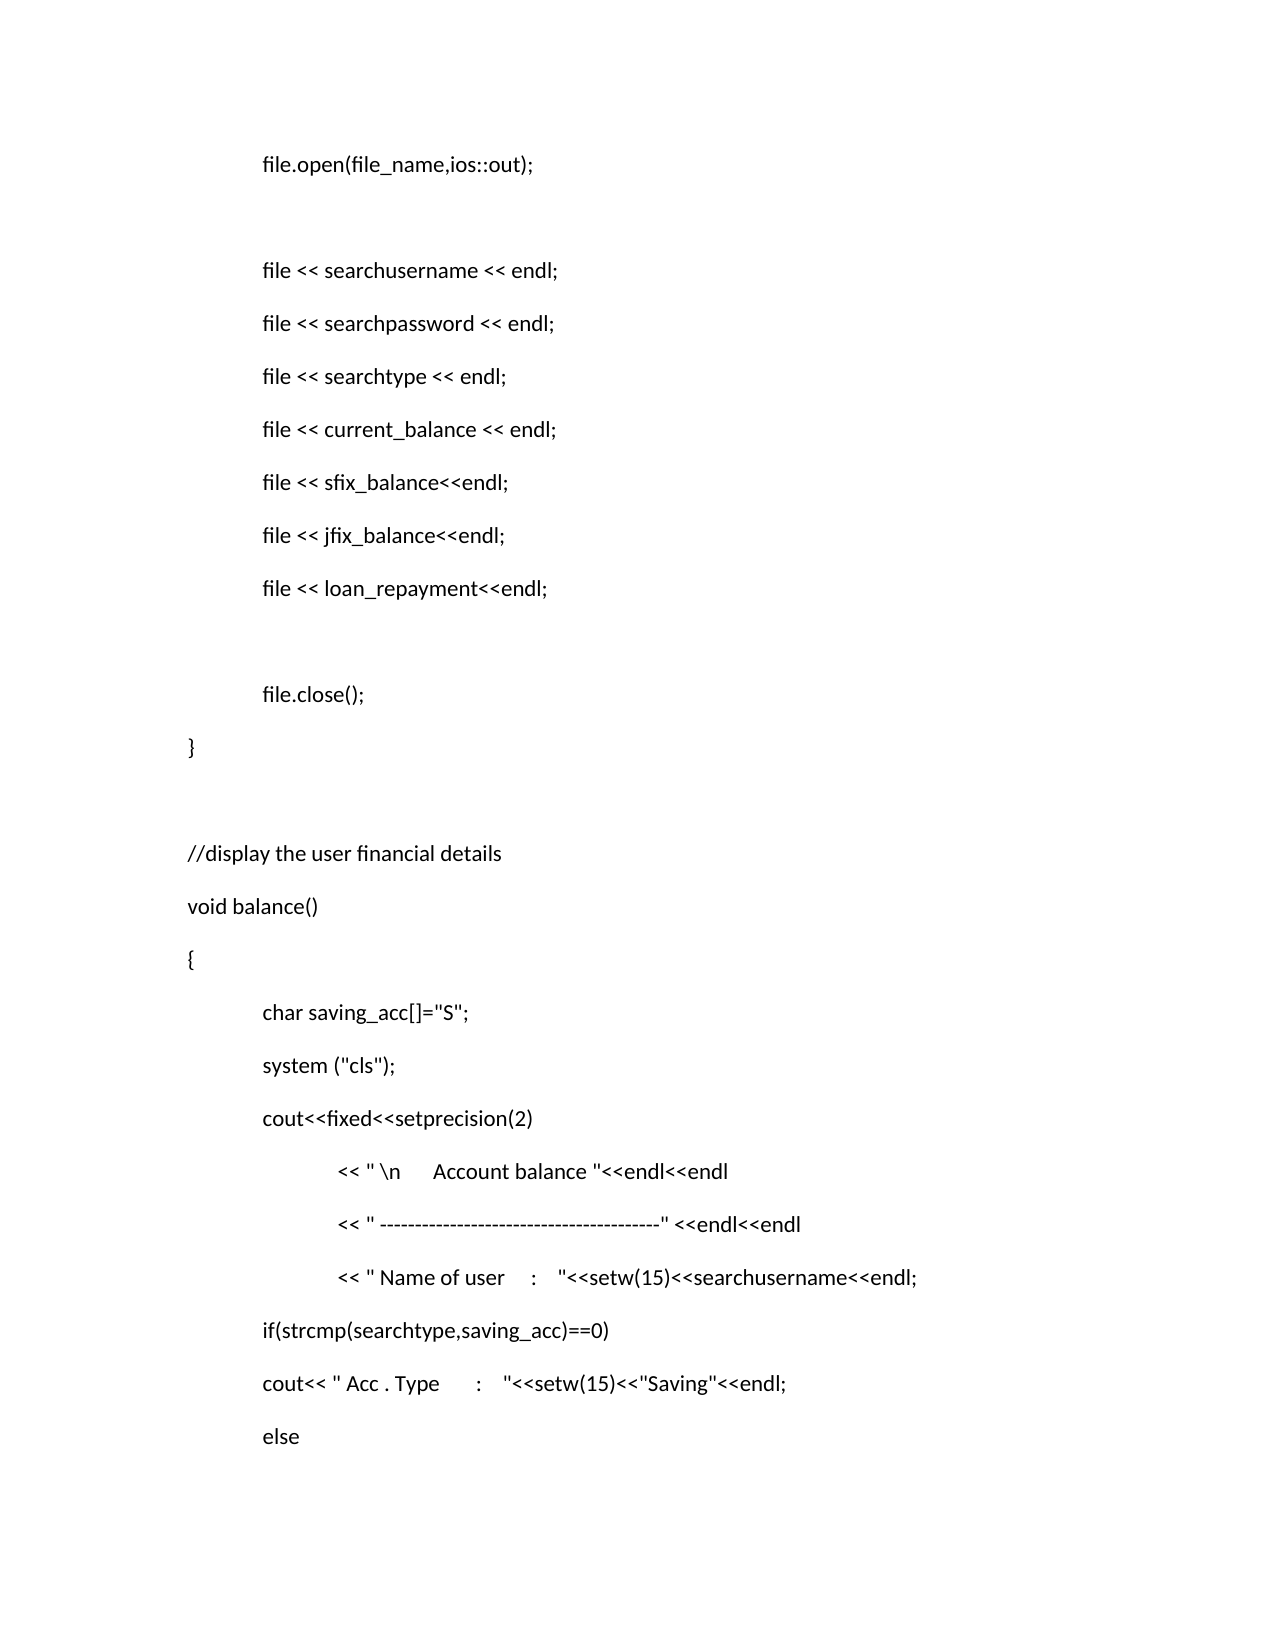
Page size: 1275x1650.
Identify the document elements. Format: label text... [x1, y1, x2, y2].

text file << current_balance << endl; [187, 415, 1087, 443]
text { [187, 945, 1087, 973]
text file.close(); [187, 680, 1087, 708]
text cout<<fixed<<setprecision(2) [187, 1104, 1087, 1132]
text file << searchtype << endl; [187, 362, 1087, 390]
text if(strcmp(searchtype,saving_acc)==0) [187, 1316, 1087, 1344]
text file << loan_repayment<<endl; [187, 574, 1087, 602]
text file << jfix_balance<<endl; [187, 521, 1087, 549]
text char saving_acc[]="S"; [187, 998, 1087, 1026]
text system ("cls"); [187, 1051, 1087, 1079]
text << " \n Account balance "<<endl<<endl [187, 1157, 1087, 1185]
text void balance() [187, 892, 1087, 920]
text //display the user financial details [187, 839, 1087, 867]
text file.open(file_name,ios::out); [187, 150, 1087, 178]
text file << searchusername << endl; [187, 256, 1087, 284]
text file << sfix_balance<<endl; [187, 468, 1087, 496]
text << " Name of user : "<<setw(15)<<searchusername<<endl; [187, 1263, 1087, 1291]
text file << searchpassword << endl; [187, 309, 1087, 337]
text cout<< " Acc . Type : "<<setw(15)<<"Saving"<<endl; [187, 1369, 1087, 1397]
text else [187, 1422, 1087, 1451]
text << " ----------------------------------------" <<endl<<endl [187, 1210, 1087, 1238]
text } [187, 733, 1087, 761]
